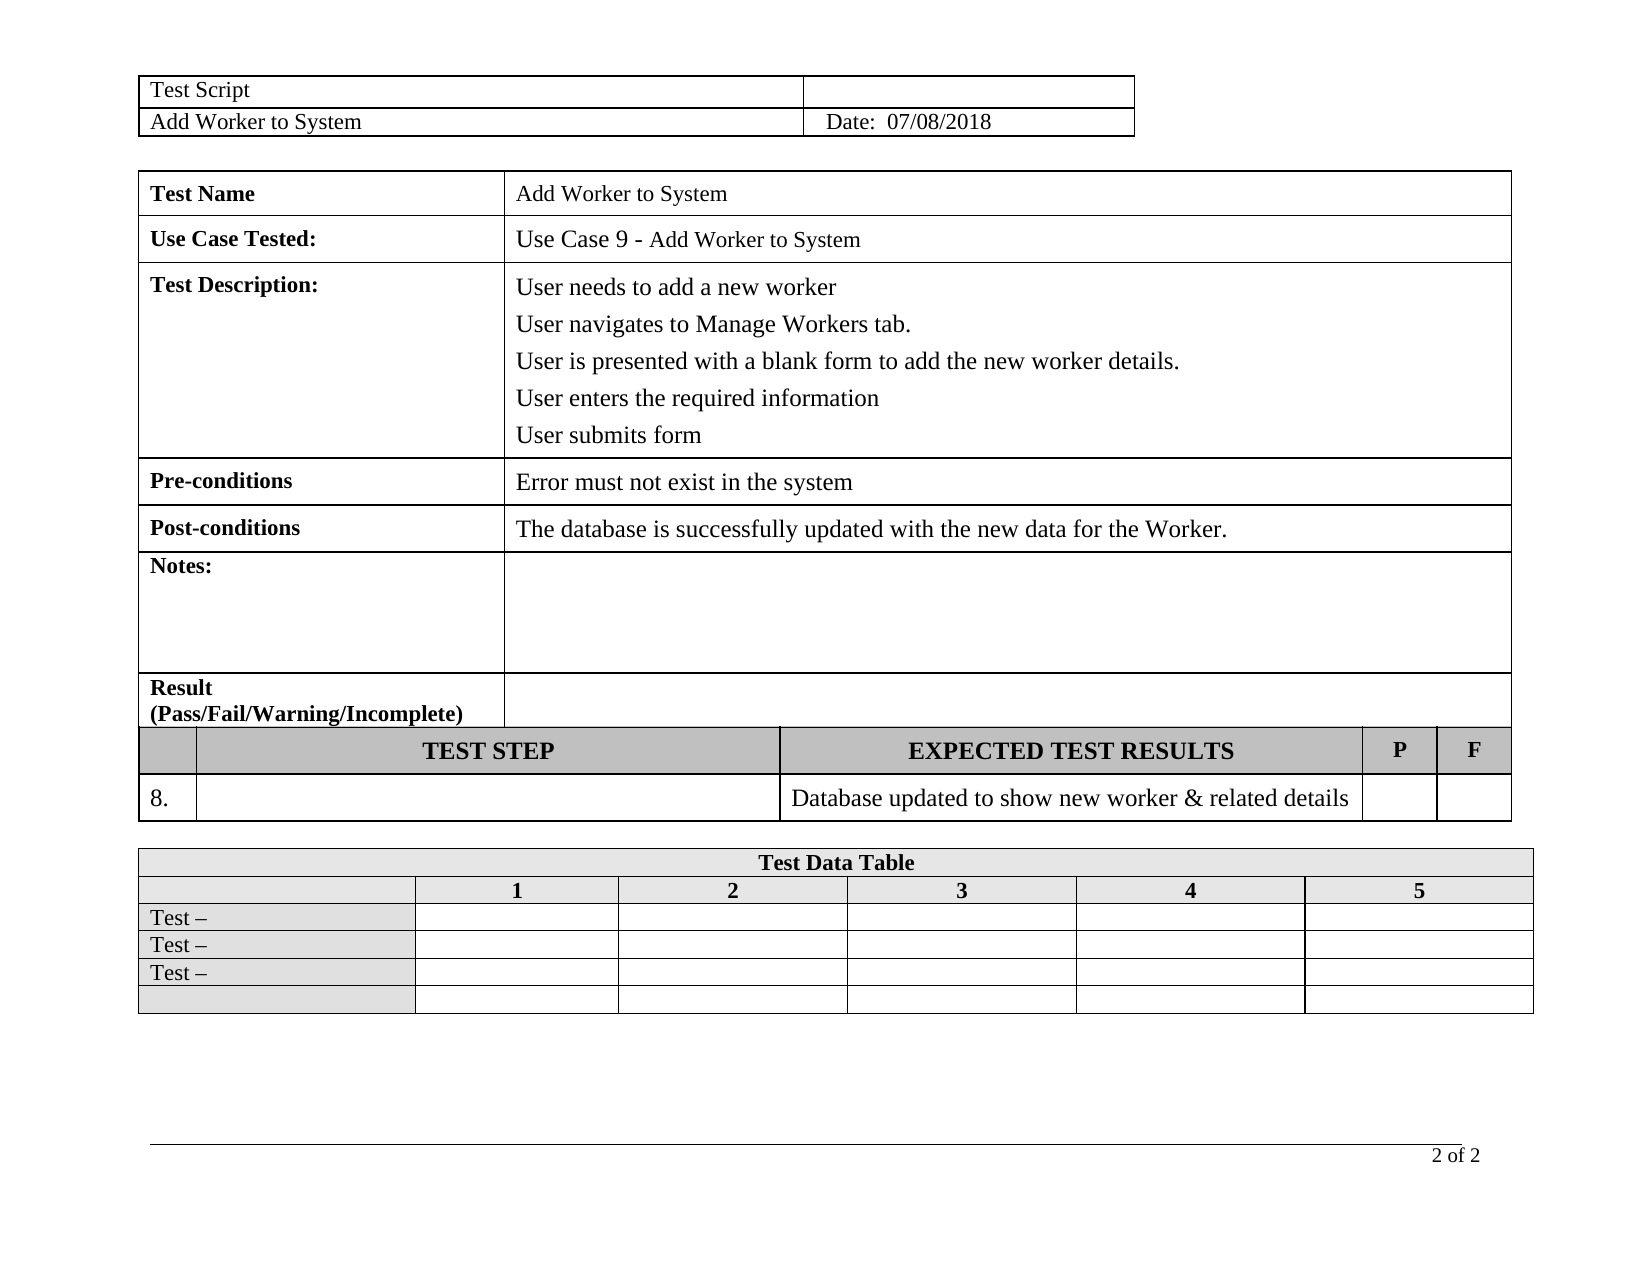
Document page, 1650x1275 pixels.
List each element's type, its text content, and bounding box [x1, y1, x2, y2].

table_cell 4 [1077, 877, 1304, 903]
table_cell 2 [619, 877, 847, 903]
table_cell Test – [139, 904, 415, 930]
table_cell [140, 728, 196, 773]
table_cell [1077, 931, 1304, 958]
table_cell [416, 904, 618, 930]
table_cell TEST STEP [197, 728, 779, 773]
table_cell [848, 959, 1076, 985]
table_cell [619, 986, 847, 1013]
table_cell EXPECTED TEST RESULTS [781, 728, 1362, 773]
table_cell [416, 986, 618, 1013]
table_cell Test Description: [139, 263, 504, 457]
table_cell 3 [848, 877, 1076, 903]
table_cell 5 [1306, 877, 1533, 903]
table_cell F [1438, 728, 1511, 773]
table_cell [1306, 959, 1533, 985]
table_cell [1306, 931, 1533, 958]
table_cell [1077, 986, 1304, 1013]
table_cell [848, 986, 1076, 1013]
table_cell [1438, 775, 1511, 820]
table_cell Post-conditions [139, 506, 504, 551]
table_cell [1077, 904, 1304, 930]
table_cell [416, 959, 618, 985]
table_cell 1 [416, 877, 618, 903]
table_cell Result (Pass/Fail/Warning/Incomplete) [139, 674, 504, 726]
table_cell Error must not exist in the system [505, 459, 1511, 504]
table_cell [140, 775, 196, 820]
table_cell Test – [139, 931, 415, 958]
table_cell [1306, 904, 1533, 930]
table_cell [619, 904, 847, 930]
table_cell P [1363, 728, 1436, 773]
table_cell [139, 877, 415, 903]
table_cell [416, 931, 618, 958]
table_cell [139, 986, 415, 1013]
table_cell [848, 931, 1076, 958]
table_cell [848, 904, 1076, 930]
table_cell [197, 775, 779, 820]
table_cell [505, 553, 1511, 672]
table_cell User needs to add a new worker User navigates to Manage Workers tab. User is presented with a blank form to add the new worker details. User enters the required information User submits form [505, 263, 1511, 457]
table_cell Test – [139, 959, 415, 985]
table_cell [619, 959, 847, 985]
table_cell [1077, 959, 1304, 985]
table_cell Use Case Tested: [139, 216, 504, 262]
table_cell The database is successfully updated with the new data for the Worker. [505, 506, 1511, 551]
table_cell [619, 931, 847, 958]
table_cell Use Case 9 - Add Worker to System [505, 216, 1511, 262]
table_header Test Name [139, 172, 504, 215]
table_header Add Worker to System [505, 172, 1511, 215]
table_cell [1363, 775, 1436, 820]
table_cell Notes: [139, 553, 504, 672]
table_cell [505, 674, 1511, 726]
table_cell Pre-conditions [139, 459, 504, 504]
table_cell [1306, 986, 1533, 1013]
table_cell Database updated to show new worker & related details [781, 775, 1362, 820]
table_header Test Data Table [139, 849, 1533, 876]
